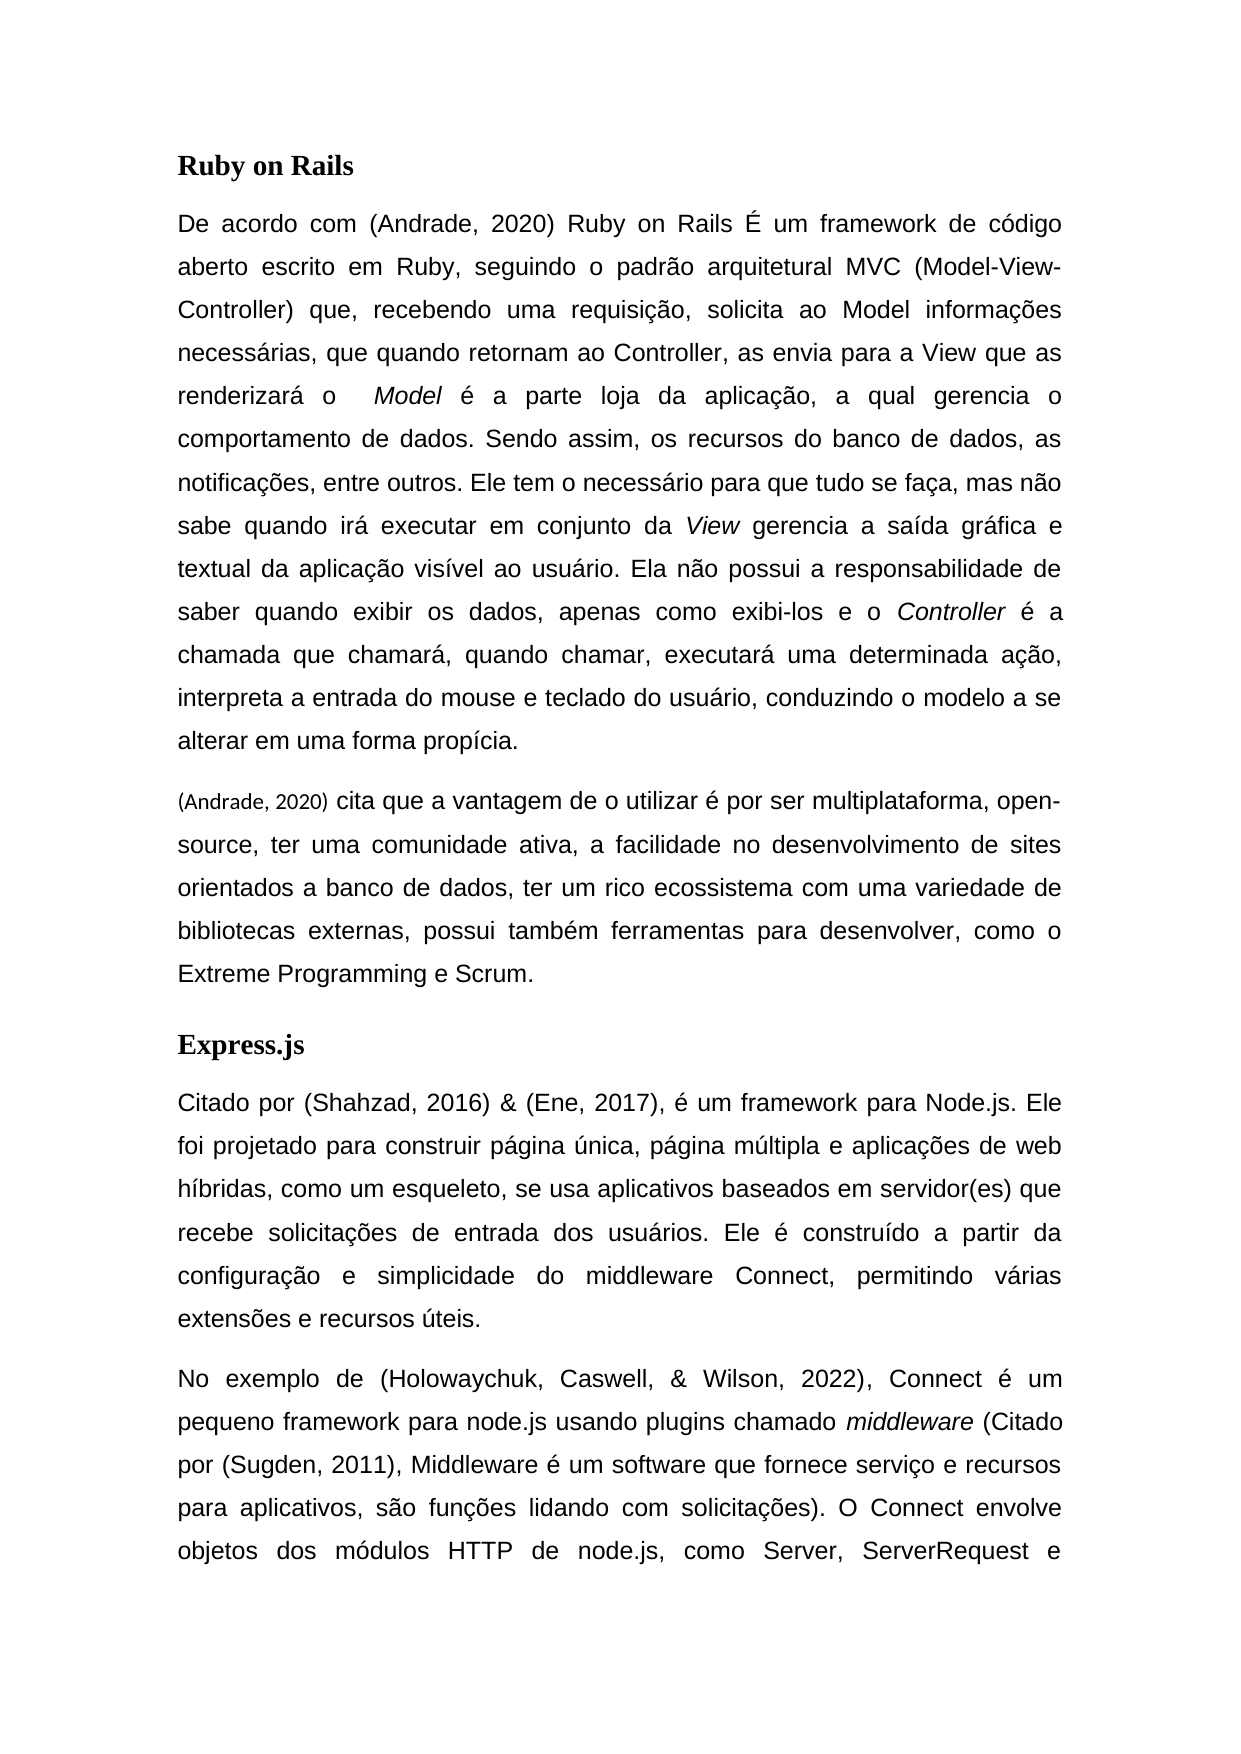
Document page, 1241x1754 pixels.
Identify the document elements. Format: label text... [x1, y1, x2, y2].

text cita que a vantagem de o utilizar é por ser multiplataforma, open-source, ter uma comunidade ativa, a facilidade no desenvolvimento de sites orientados a banco de dados, ter um rico ecossistema com uma variedade de bibliotecas externas, possui também ferramentas para desenvolver, como o Extreme Programming e Scrum. [177, 786, 1063, 988]
subtitle Ruby on Rails [177, 148, 1063, 181]
subtitle Express.js [177, 1027, 1063, 1061]
text Citado por & , é um framework para Node.js. Ele foi projetado para construir página única, página múltipla e aplicações de web híbridas, como um esqueleto, se usa aplicativos baseados em servidor(es) que recebe solicitações de entrada dos usuários. Ele é construído a partir da configuração e simplicidade do middleware Connect, permitindo várias extensões e recursos úteis. [177, 1088, 1063, 1333]
text De acordo com Ruby on Rails É um framework de código aberto escrito em Ruby, seguindo o padrão arquitetural MVC (Model-View-Controller) que, recebendo uma requisição, solicita ao Model informações necessárias, que quando retornam ao Controller, as envia para a View que as renderizará o Model é a parte loja da aplicação, a qual gerencia o comportamento de dados. Sendo assim, os recursos do banco de dados, as notificações, entre outros. Ele tem o necessário para que tudo se faça, mas não sabe quando irá executar em conjunto da View gerencia a saída gráfica e textual da aplicação visível ao usuário. Ela não possui a responsabilidade de saber quando exibir os dados, apenas como exibi-los e o Controller é a chamada que chamará, quando chamar, executará uma determinada ação, interpreta a entrada do mouse e teclado do usuário, conduzindo o modelo a se alterar em uma forma propícia. [177, 209, 1063, 755]
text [177, 1364, 1063, 1565]
